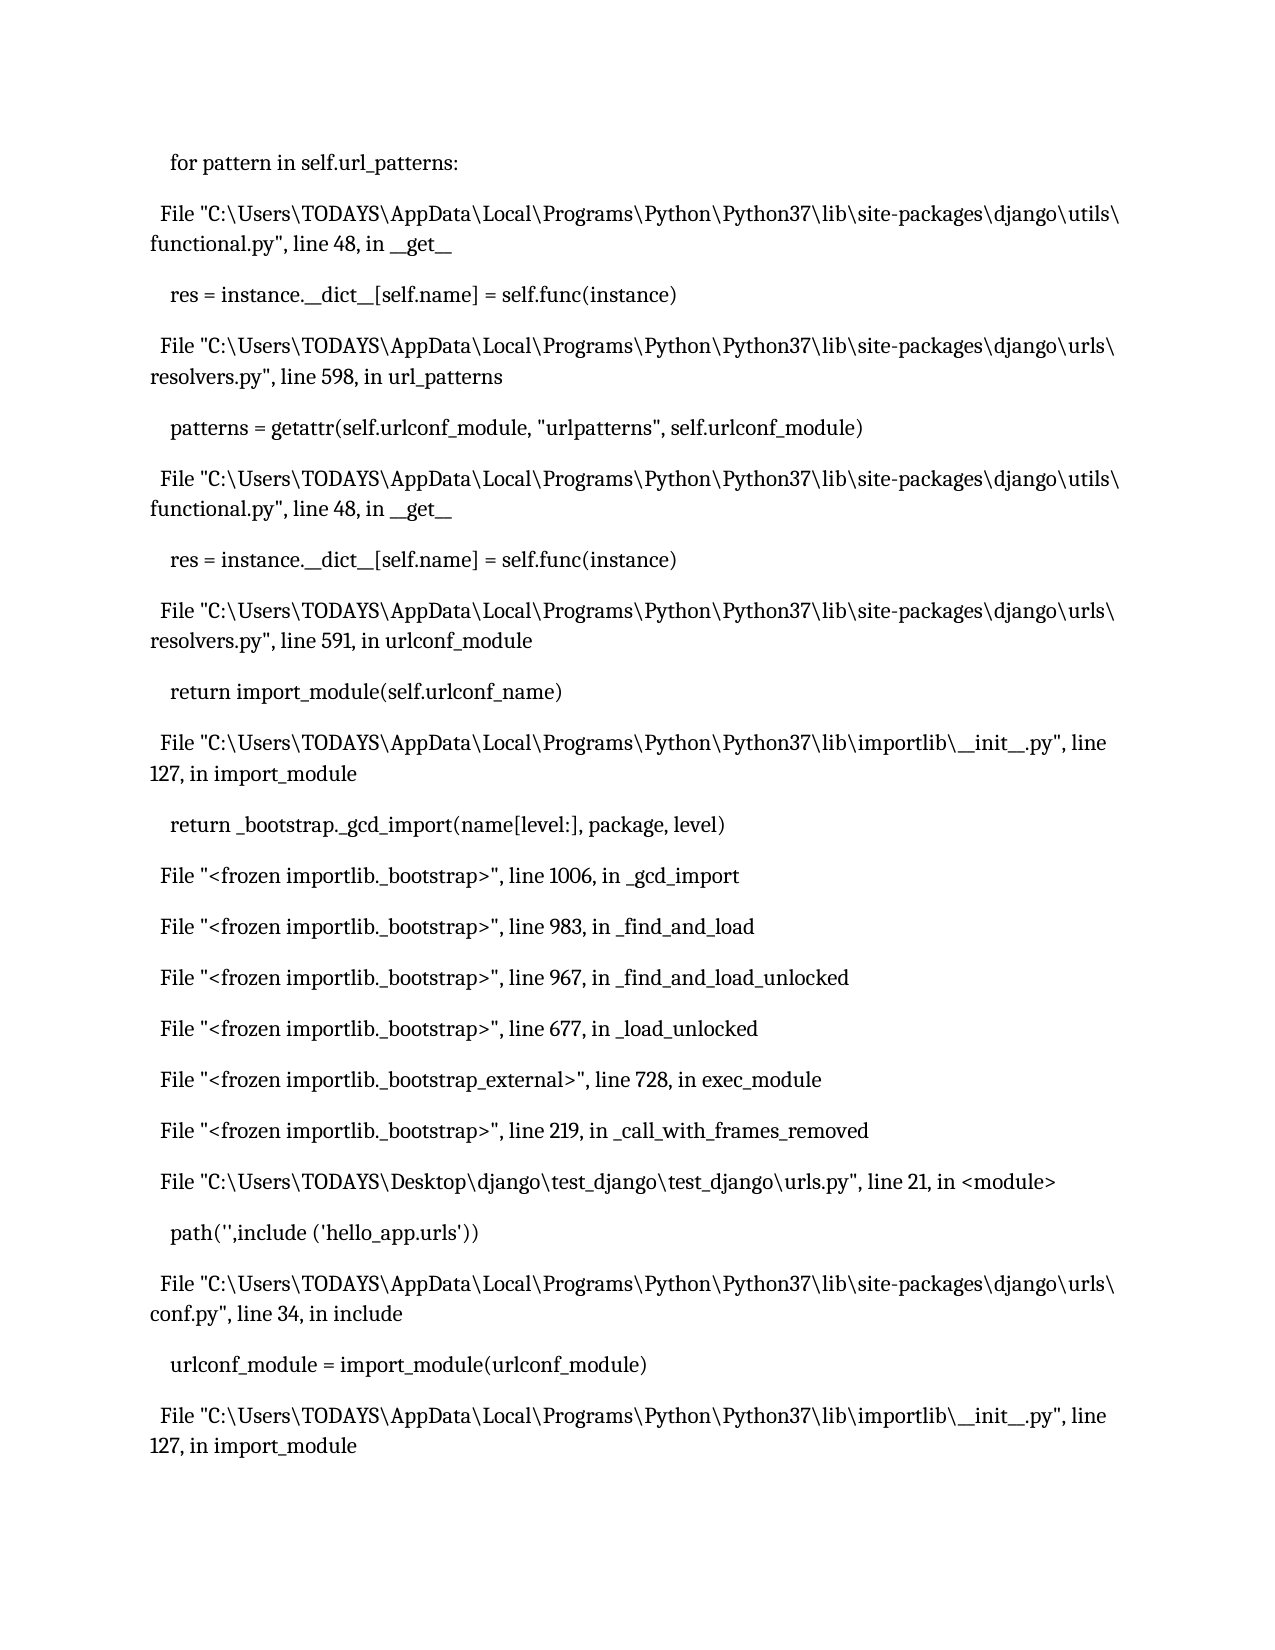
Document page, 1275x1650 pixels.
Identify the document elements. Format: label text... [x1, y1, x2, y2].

text return import_module(self.urlconf_name) [150, 679, 1125, 706]
text urlconf_module = import_module(urlconf_module) [150, 1352, 1125, 1378]
text File "<frozen importlib._bootstrap>", line 677, in _load_unlocked [150, 1016, 1125, 1042]
text File "<frozen importlib._bootstrap>", line 967, in _find_and_load_unlocked [150, 964, 1125, 991]
text File "<frozen importlib._bootstrap_external>", line 728, in exec_module [150, 1067, 1125, 1093]
text path('',include ('hello_app.urls')) [150, 1220, 1125, 1246]
text File "C:\Users\TODAYS\Desktop\django\test_django\test_django\urls.py", line 21, in <module> [150, 1169, 1125, 1195]
text res = instance.__dict__[self.name] = self.func(instance) [150, 547, 1125, 573]
text File "C:\Users\TODAYS\AppData\Local\Programs\Python\Python37\lib\importlib\__init__.py", line 127, in import_module [150, 730, 1125, 787]
text File "C:\Users\TODAYS\AppData\Local\Programs\Python\Python37\lib\importlib\__init__.py", line 127, in import_module [150, 1403, 1125, 1460]
text File "C:\Users\TODAYS\AppData\Local\Programs\Python\Python37\lib\site-packages\django\urls\resolvers.py", line 591, in urlconf_module [150, 598, 1125, 654]
text File "<frozen importlib._bootstrap>", line 983, in _find_and_load [150, 913, 1125, 940]
text return _bootstrap._gcd_import(name[level:], package, level) [150, 811, 1125, 838]
text File "C:\Users\TODAYS\AppData\Local\Programs\Python\Python37\lib\site-packages\django\utils\functional.py", line 48, in __get__ [150, 466, 1125, 522]
text res = instance.__dict__[self.name] = self.func(instance) [150, 282, 1125, 309]
text File "<frozen importlib._bootstrap>", line 219, in _call_with_frames_removed [150, 1118, 1125, 1144]
text File "<frozen importlib._bootstrap>", line 1006, in _gcd_import [150, 862, 1125, 889]
text for pattern in self.url_patterns: [150, 150, 1125, 176]
text File "C:\Users\TODAYS\AppData\Local\Programs\Python\Python37\lib\site-packages\django\urls\conf.py", line 34, in include [150, 1271, 1125, 1327]
text File "C:\Users\TODAYS\AppData\Local\Programs\Python\Python37\lib\site-packages\django\utils\functional.py", line 48, in __get__ [150, 201, 1125, 258]
text patterns = getattr(self.urlconf_module, "urlpatterns", self.urlconf_module) [150, 414, 1125, 441]
text File "C:\Users\TODAYS\AppData\Local\Programs\Python\Python37\lib\site-packages\django\urls\resolvers.py", line 598, in url_patterns [150, 333, 1125, 390]
